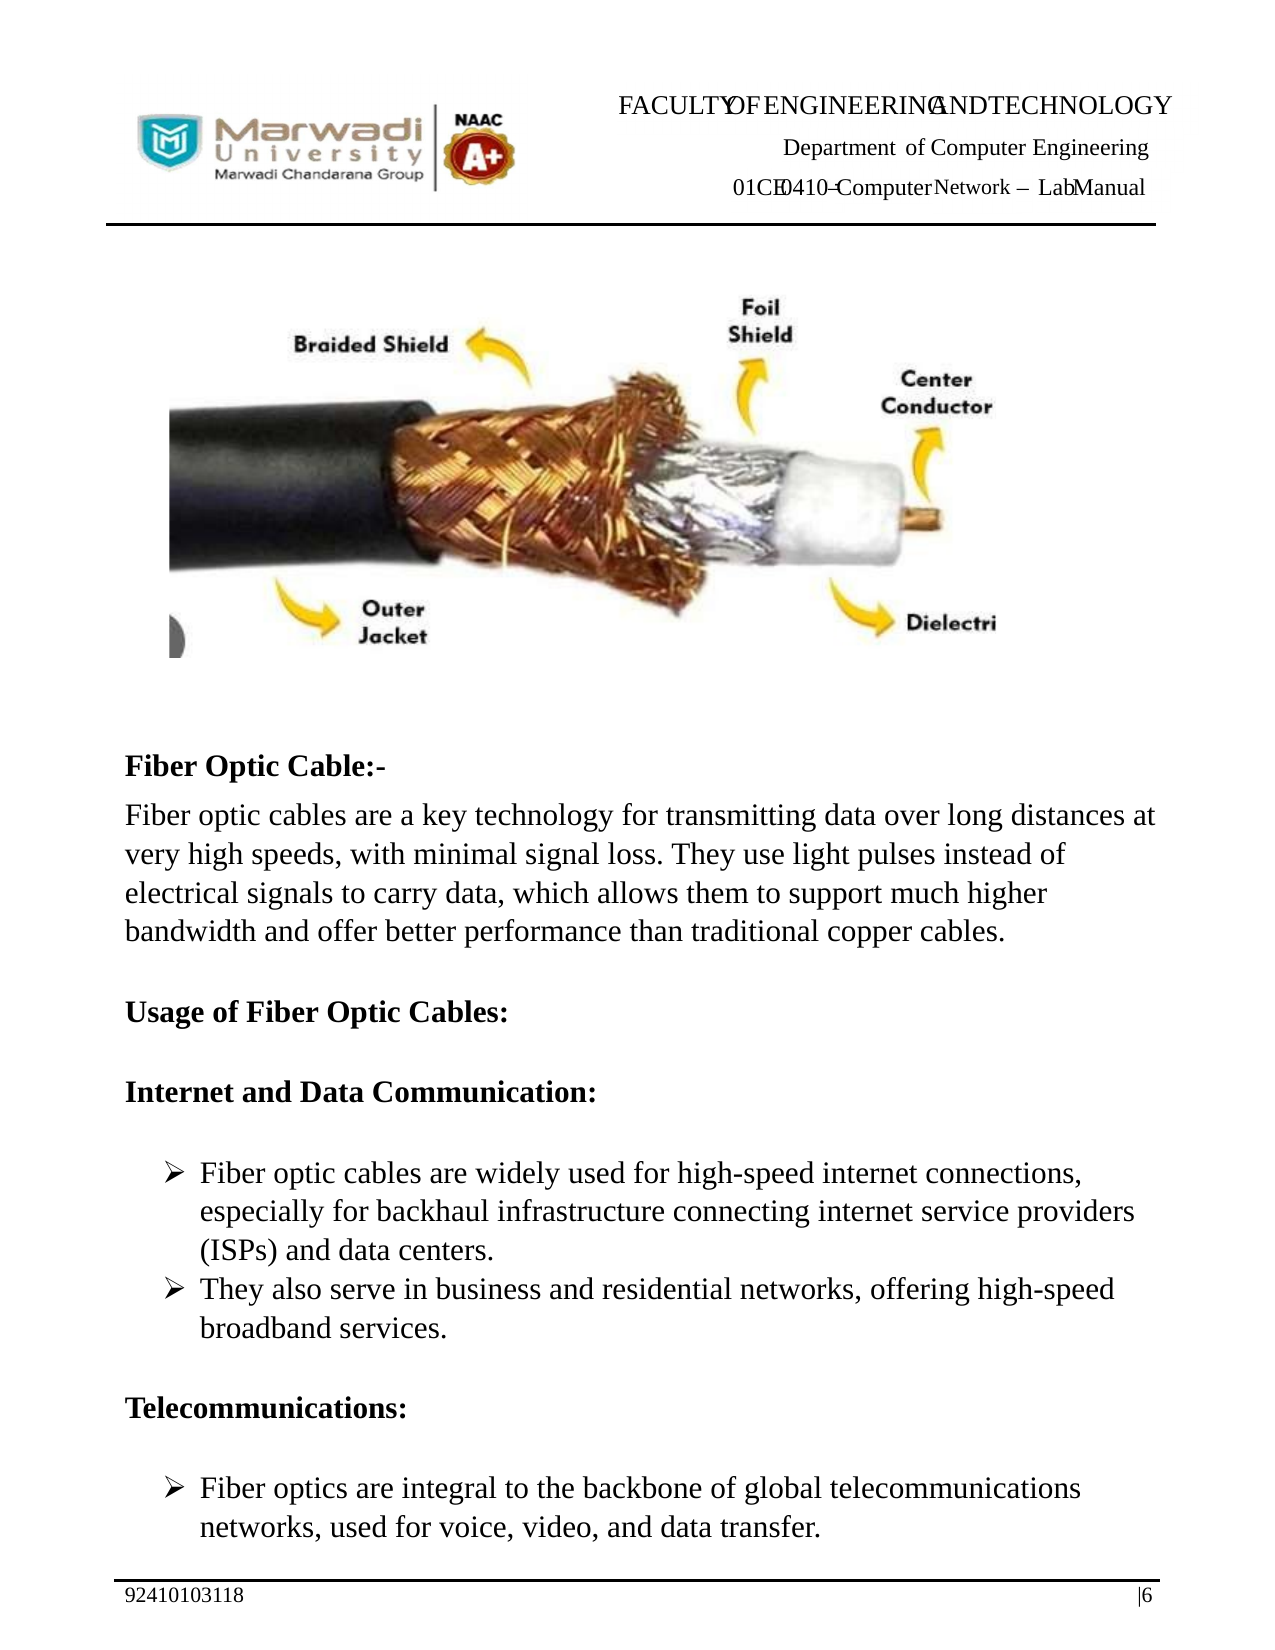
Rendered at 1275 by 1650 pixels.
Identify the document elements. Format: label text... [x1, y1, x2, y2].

list Fiber optics are integral to the backbone of global telecommunications networks, used for voice, video, and data transfer. [162, 1470, 1158, 1544]
list Fiber optic cables are widely used for high-speed internet connections, especially for backhaul infrastructure connecting internet service providers (ISPs) and data centers. [162, 1154, 1158, 1267]
text Fiber Optic Cable:- [124, 748, 1158, 783]
text Fiber optic cables are a key technology for transmitting data over long distances at very high speeds, with minimal signal loss. They use light pulses instead of electrical signals to carry data, which allows them to support much higher bandwidth and offer better performance than traditional copper cables. [124, 796, 1158, 948]
list They also serve in business and residential networks, offering high-speed broadband services. [162, 1270, 1158, 1345]
picture [169, 261, 997, 658]
picture [617, 82, 1199, 214]
text Internet and Data Communication: [124, 1073, 1158, 1109]
picture [116, 74, 528, 223]
text Telecommunications: [124, 1389, 1158, 1425]
text Usage of Fiber Optic Cables: [124, 993, 1158, 1029]
